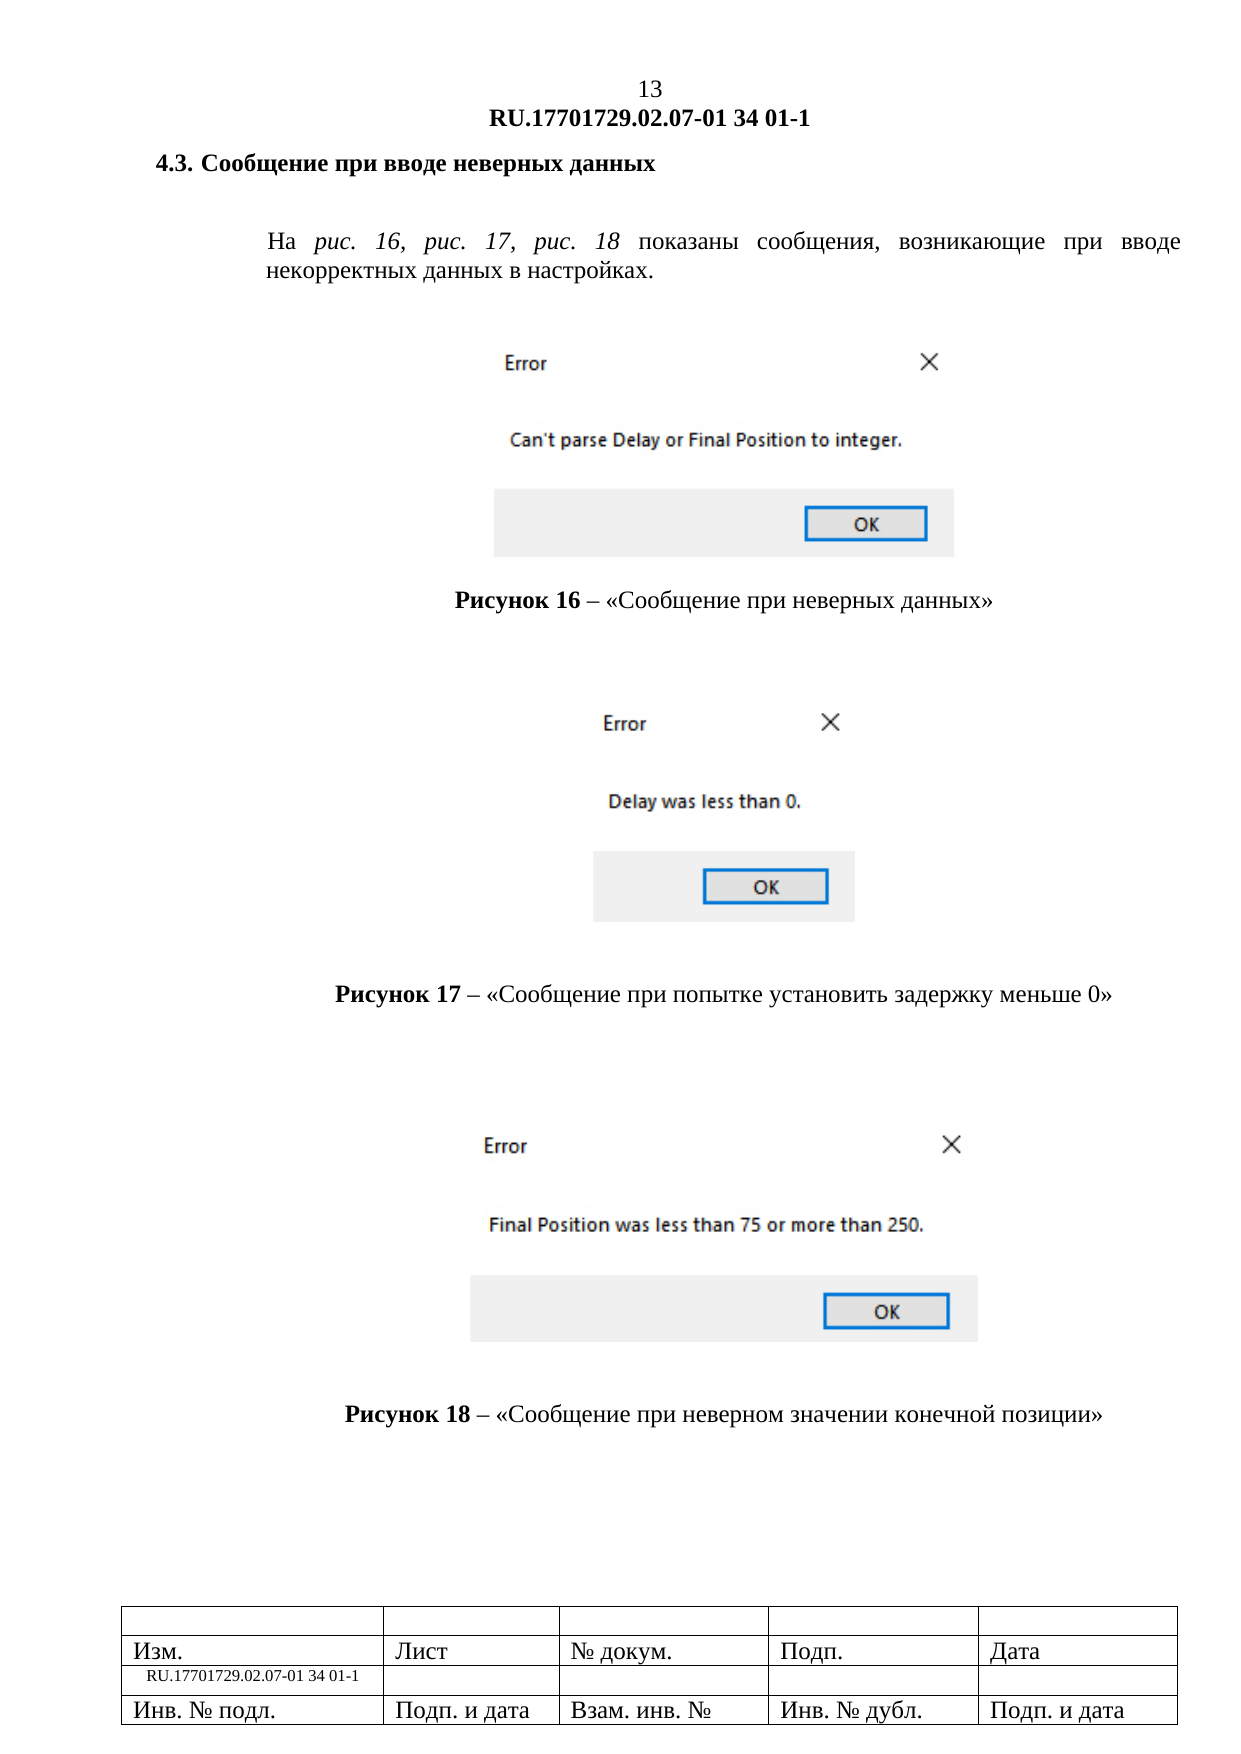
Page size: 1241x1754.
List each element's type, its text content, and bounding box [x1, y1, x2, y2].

list На рис. 16, рис. 17, рис. 18 показаны сообщения, возникающие при вводе некорректных данных в настройках. [266, 226, 1181, 283]
list Рисунок 18 – «Сообщение при неверном значении конечной позиции» [193, 1399, 1181, 1428]
picture [493, 341, 955, 557]
picture [470, 1123, 978, 1342]
list Рисунок 17 – «Сообщение при попытке установить задержку меньше 0» [193, 979, 1181, 1008]
list Рисунок 16 – «Сообщение при неверных данных» [193, 585, 1181, 614]
text Сообщение при вводе неверных данных [156, 148, 1181, 176]
picture [593, 700, 855, 922]
